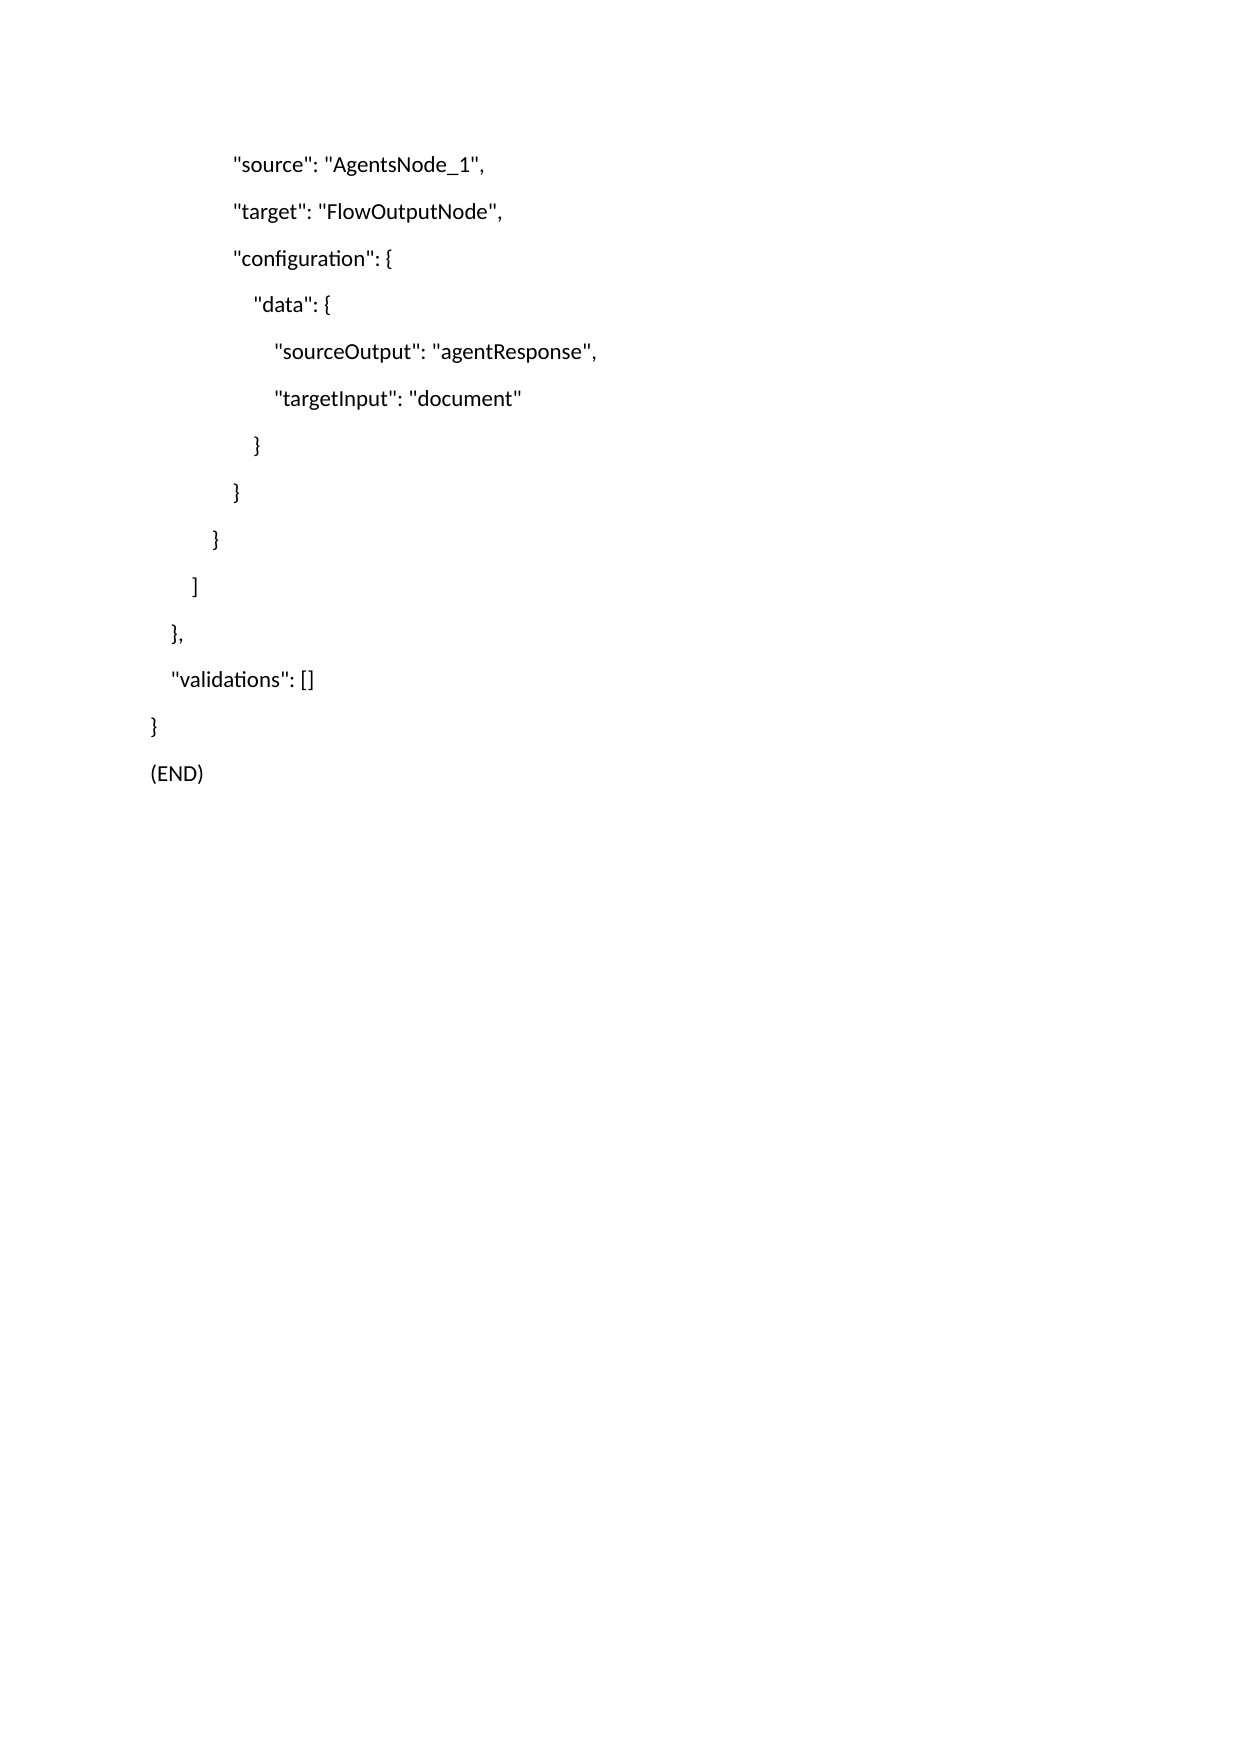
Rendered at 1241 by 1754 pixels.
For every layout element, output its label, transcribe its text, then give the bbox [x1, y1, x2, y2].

text (END) [150, 759, 1090, 787]
text "sourceOutput": "agentResponse", [150, 337, 1090, 366]
text ] [150, 572, 1090, 600]
text "targetInput": "document" [150, 384, 1090, 412]
text } [150, 525, 1090, 553]
text "source": "AgentsNode_1", [150, 150, 1090, 178]
text "configuration": { [150, 244, 1090, 272]
text "target": "FlowOutputNode", [150, 197, 1090, 225]
text "validations": [] [150, 666, 1090, 694]
text "data": { [150, 291, 1090, 319]
text }, [150, 619, 1090, 647]
text } [150, 712, 1090, 741]
text } [150, 431, 1090, 459]
text } [150, 478, 1090, 506]
